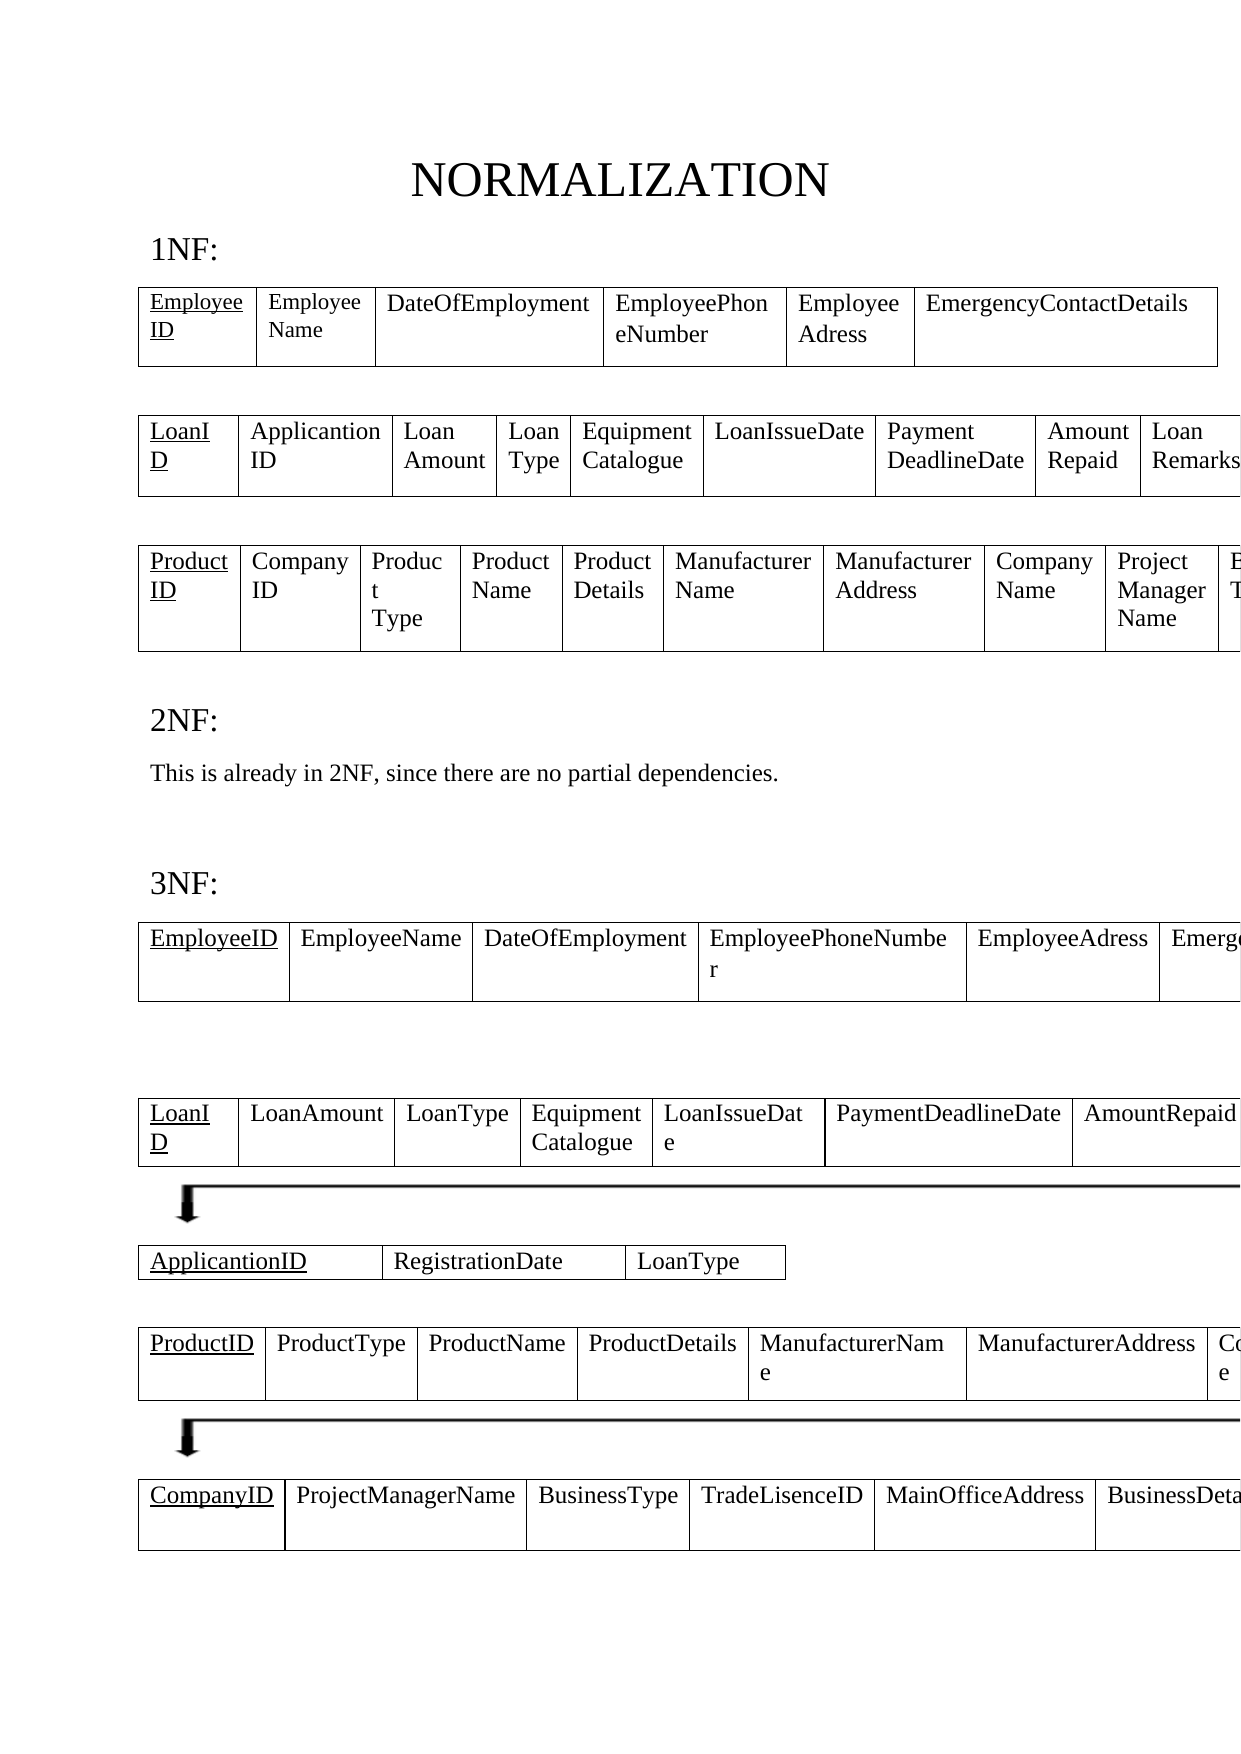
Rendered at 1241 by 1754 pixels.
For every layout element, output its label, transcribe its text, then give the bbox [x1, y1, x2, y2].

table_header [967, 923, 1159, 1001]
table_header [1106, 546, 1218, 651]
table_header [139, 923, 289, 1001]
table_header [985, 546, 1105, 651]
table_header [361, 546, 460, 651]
text 1NF: [150, 229, 1090, 267]
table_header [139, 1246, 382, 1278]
text 2NF: [150, 700, 1090, 738]
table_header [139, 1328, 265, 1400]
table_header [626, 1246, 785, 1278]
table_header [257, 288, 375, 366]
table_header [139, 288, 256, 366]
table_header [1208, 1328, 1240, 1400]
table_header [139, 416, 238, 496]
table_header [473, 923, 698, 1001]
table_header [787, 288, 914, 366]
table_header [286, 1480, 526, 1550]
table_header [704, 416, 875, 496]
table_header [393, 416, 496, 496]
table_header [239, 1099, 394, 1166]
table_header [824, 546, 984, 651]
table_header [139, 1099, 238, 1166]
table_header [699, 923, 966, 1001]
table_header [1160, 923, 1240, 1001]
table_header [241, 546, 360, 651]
text 3NF: [150, 864, 1090, 902]
picture [150, 1167, 1241, 1227]
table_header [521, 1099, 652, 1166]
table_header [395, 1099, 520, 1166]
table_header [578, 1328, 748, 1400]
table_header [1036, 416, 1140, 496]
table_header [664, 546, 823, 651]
picture [150, 1401, 1241, 1461]
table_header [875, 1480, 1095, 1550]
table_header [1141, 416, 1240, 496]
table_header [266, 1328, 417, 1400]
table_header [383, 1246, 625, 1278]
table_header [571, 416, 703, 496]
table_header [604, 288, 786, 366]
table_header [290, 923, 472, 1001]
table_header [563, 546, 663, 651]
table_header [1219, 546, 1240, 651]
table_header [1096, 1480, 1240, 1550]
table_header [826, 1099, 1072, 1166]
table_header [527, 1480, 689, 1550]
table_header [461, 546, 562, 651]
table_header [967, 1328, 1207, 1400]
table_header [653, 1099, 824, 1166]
text NORMALIZATION [150, 150, 1090, 207]
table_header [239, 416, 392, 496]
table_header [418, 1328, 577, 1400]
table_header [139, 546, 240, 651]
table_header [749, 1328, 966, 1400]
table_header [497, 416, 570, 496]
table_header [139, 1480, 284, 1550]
text This is already in 2NF, since there are no partial dependencies. [150, 758, 1090, 787]
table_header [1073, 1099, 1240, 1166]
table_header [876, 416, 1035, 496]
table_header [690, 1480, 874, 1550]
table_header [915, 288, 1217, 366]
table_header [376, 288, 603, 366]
